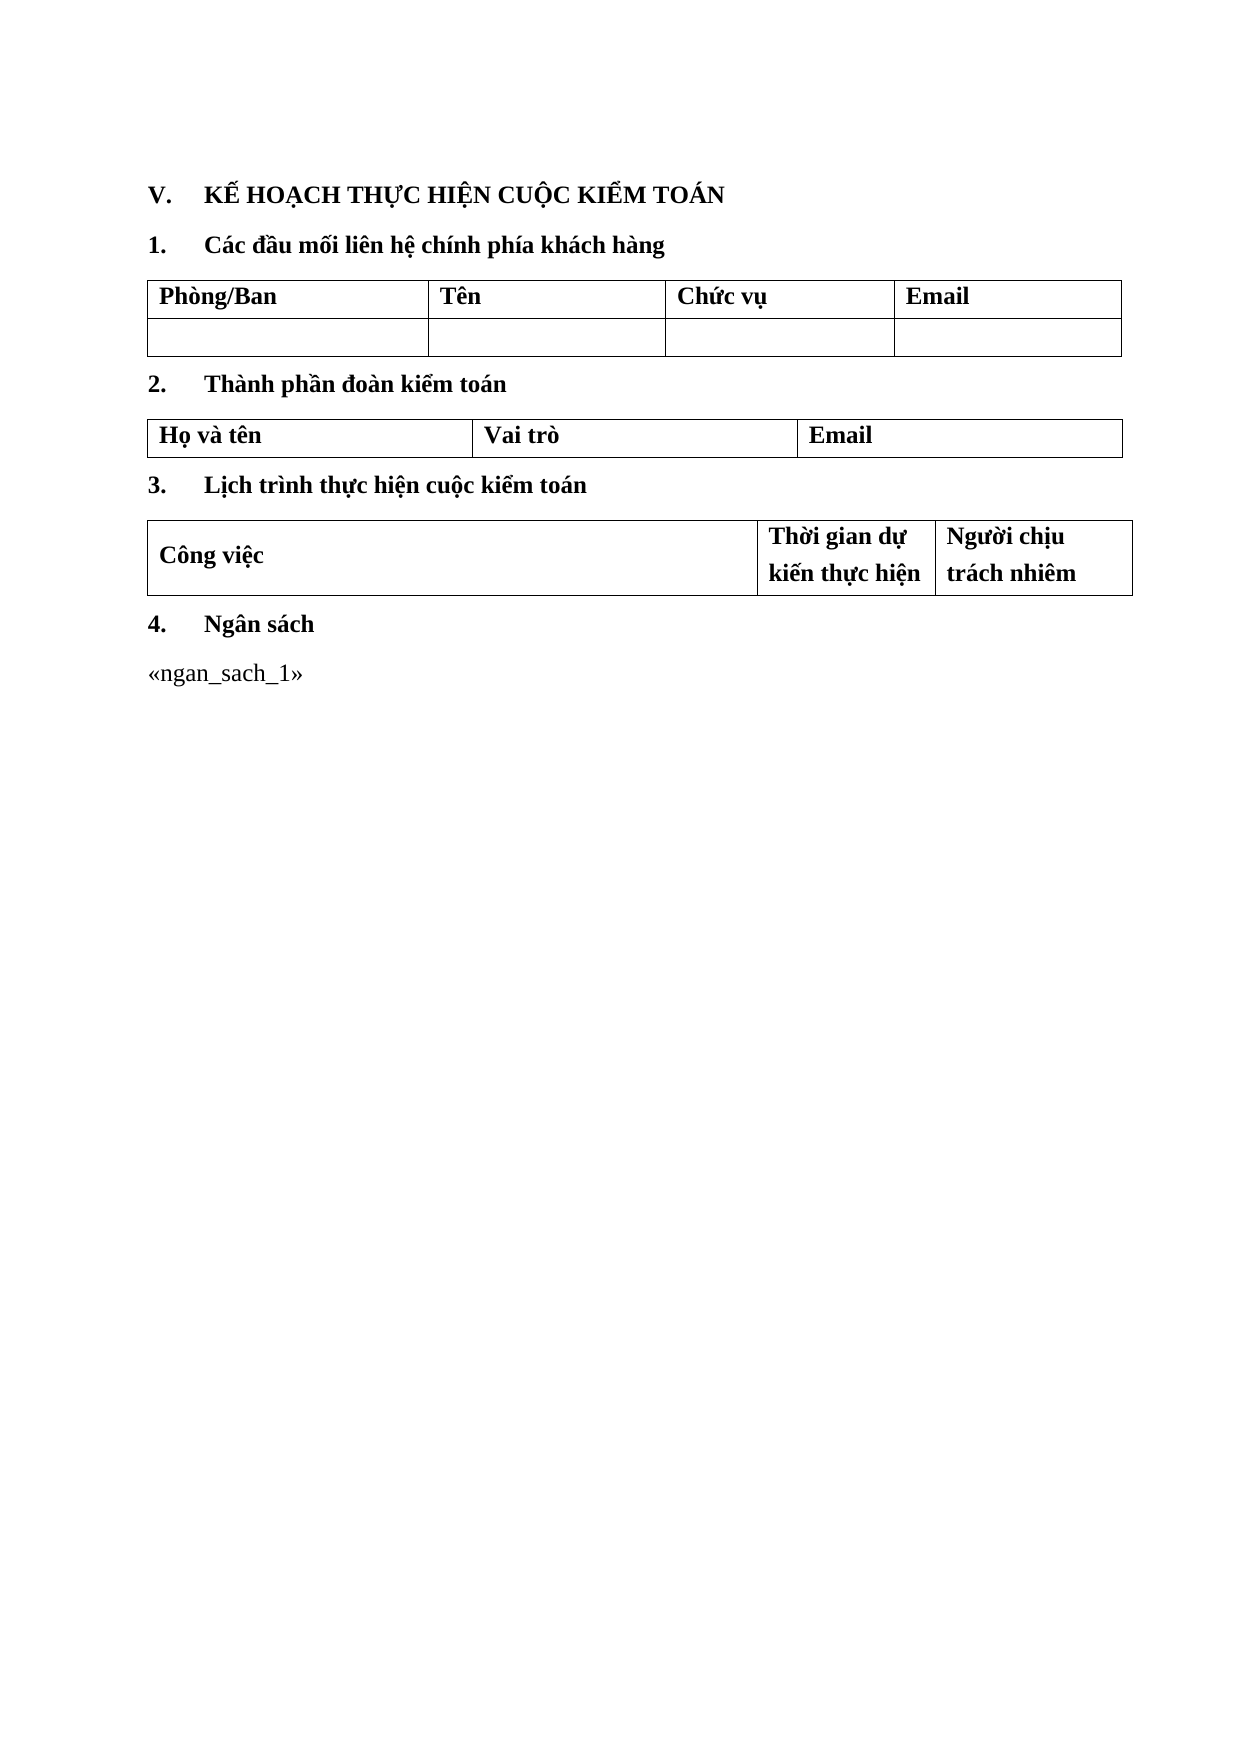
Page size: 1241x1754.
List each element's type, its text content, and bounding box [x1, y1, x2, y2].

table_header Thời gian dự kiến thực hiện [758, 521, 935, 595]
list Các đầu mối liên hệ chính phía khách hàng [148, 230, 1122, 259]
table_header Email [798, 420, 1122, 457]
text «ngan_sach_1» [148, 658, 1122, 687]
table_cell [148, 319, 428, 356]
list KẾ HOẠCH THỰC HIỆN CUỘC KIỂM TOÁN [148, 180, 1122, 209]
table_header Email [895, 281, 1121, 318]
table_header Tên [429, 281, 665, 318]
table_cell [666, 319, 894, 356]
table_cell [429, 319, 665, 356]
table_header Họ và tên [148, 420, 472, 457]
table_header Chức vụ [666, 281, 894, 318]
table_cell [895, 319, 1121, 356]
list Thành phần đoàn kiểm toán [148, 369, 1122, 398]
table_header Người chịu trách nhiêm [936, 521, 1132, 595]
table_header Công việc [148, 521, 757, 595]
table_header Vai trò [473, 420, 797, 457]
table_header Phòng/Ban [148, 281, 428, 318]
list Lịch trình thực hiện cuộc kiểm toán [148, 470, 1122, 499]
list Ngân sách [148, 609, 1122, 637]
